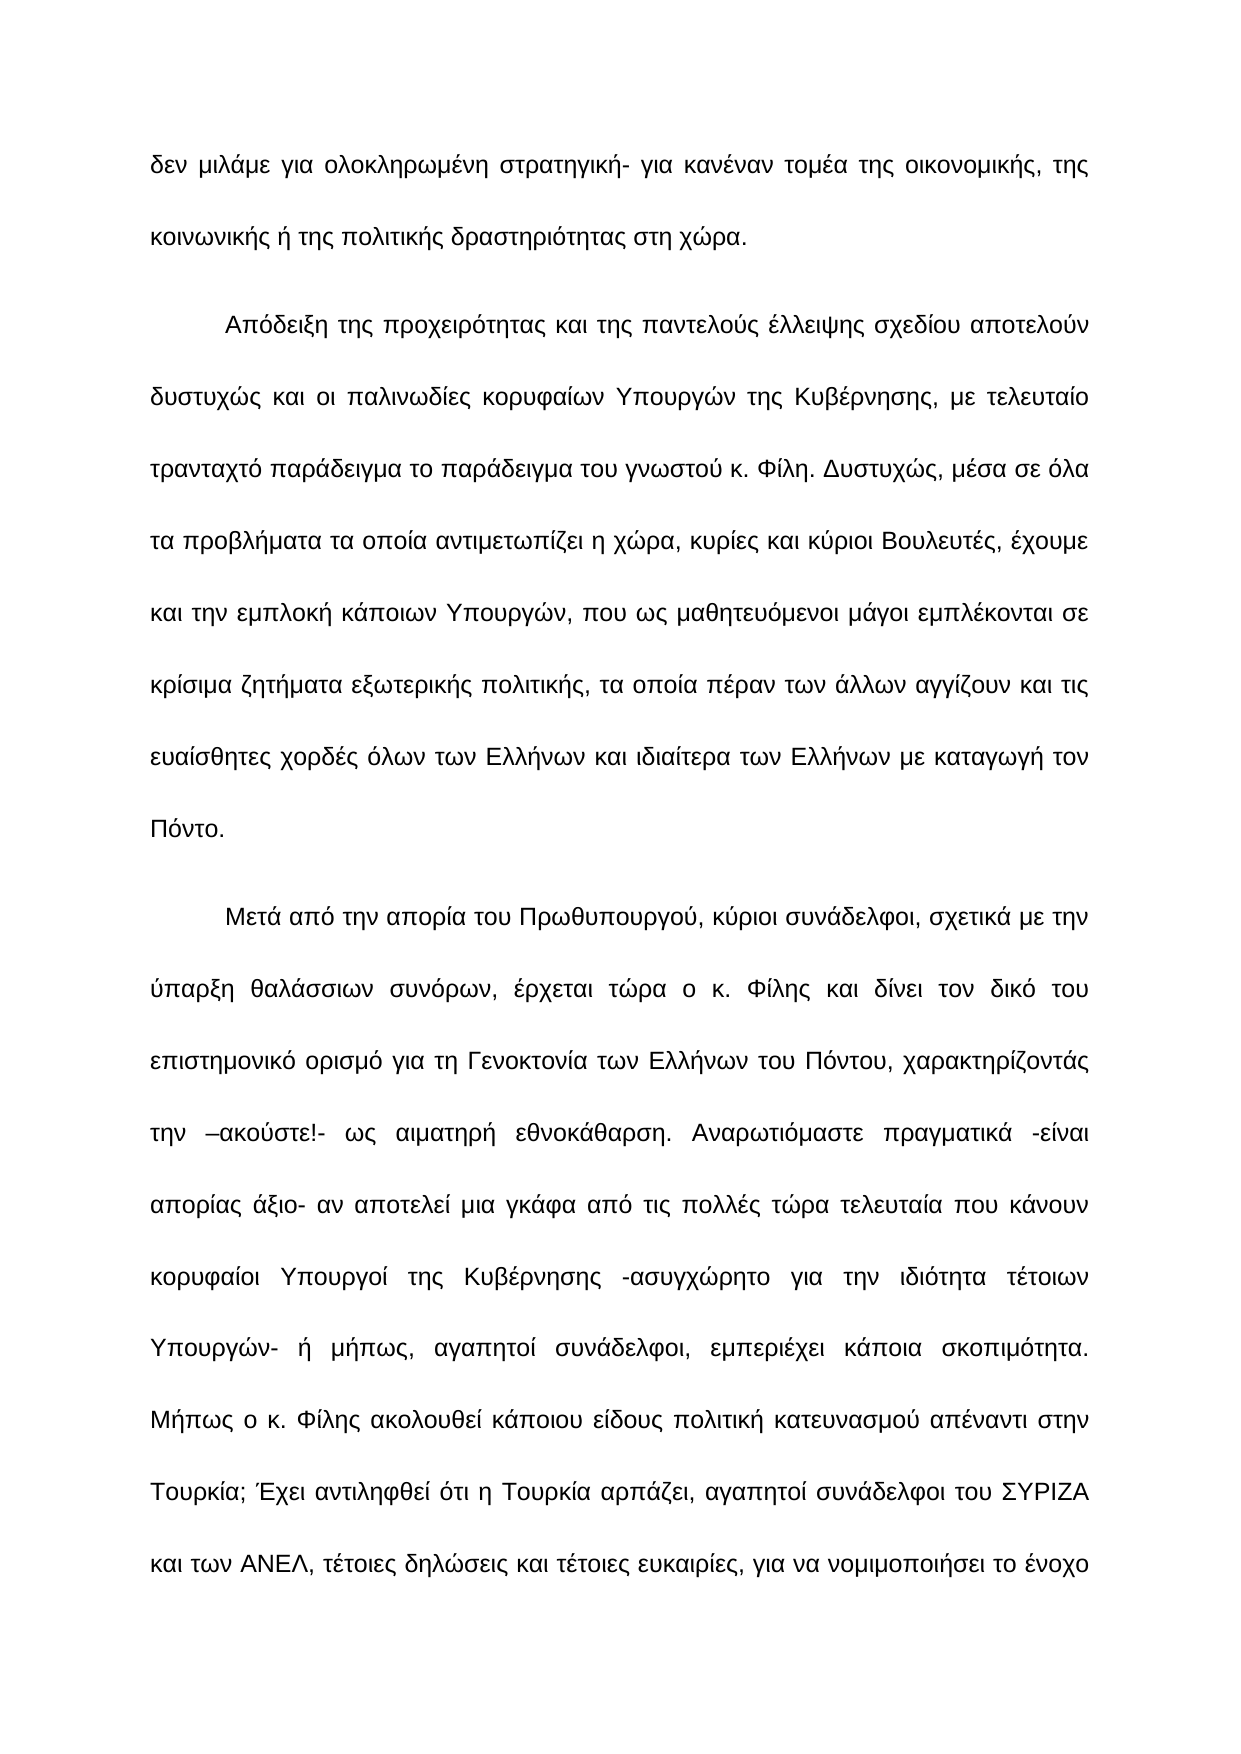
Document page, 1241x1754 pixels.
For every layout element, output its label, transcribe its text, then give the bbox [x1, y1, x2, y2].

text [150, 902, 1090, 1578]
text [150, 150, 1090, 251]
text Απόδειξη της προχειρότητας και της παντελούς έλλειψης σχεδίου αποτελούν δυστυχώς και οι παλινωδίες κορυφαίων Υπουργών της Κυβέρνησης, με τελευταίο τρανταχτό παράδειγμα το παράδειγμα του γνωστού κ. Φίλη. Δυστυχώς, μέσα σε όλα τα προβλήματα τα οποία αντιμετωπίζει η χώρα, κυρίες και κύριοι Βουλευτές, έχουμε και την εμπλοκή κάποιων Υπουργών, που ως μαθητευόμενοι μάγοι εμπλέκονται σε κρίσιμα ζητήματα εξωτερικής πολιτικής, τα οποία πέραν των άλλων αγγίζουν και τις ευαίσθητες χορδές όλων των Ελλήνων και ιδιαίτερα των Ελλήνων με καταγωγή τον Πόντο. [150, 310, 1090, 842]
